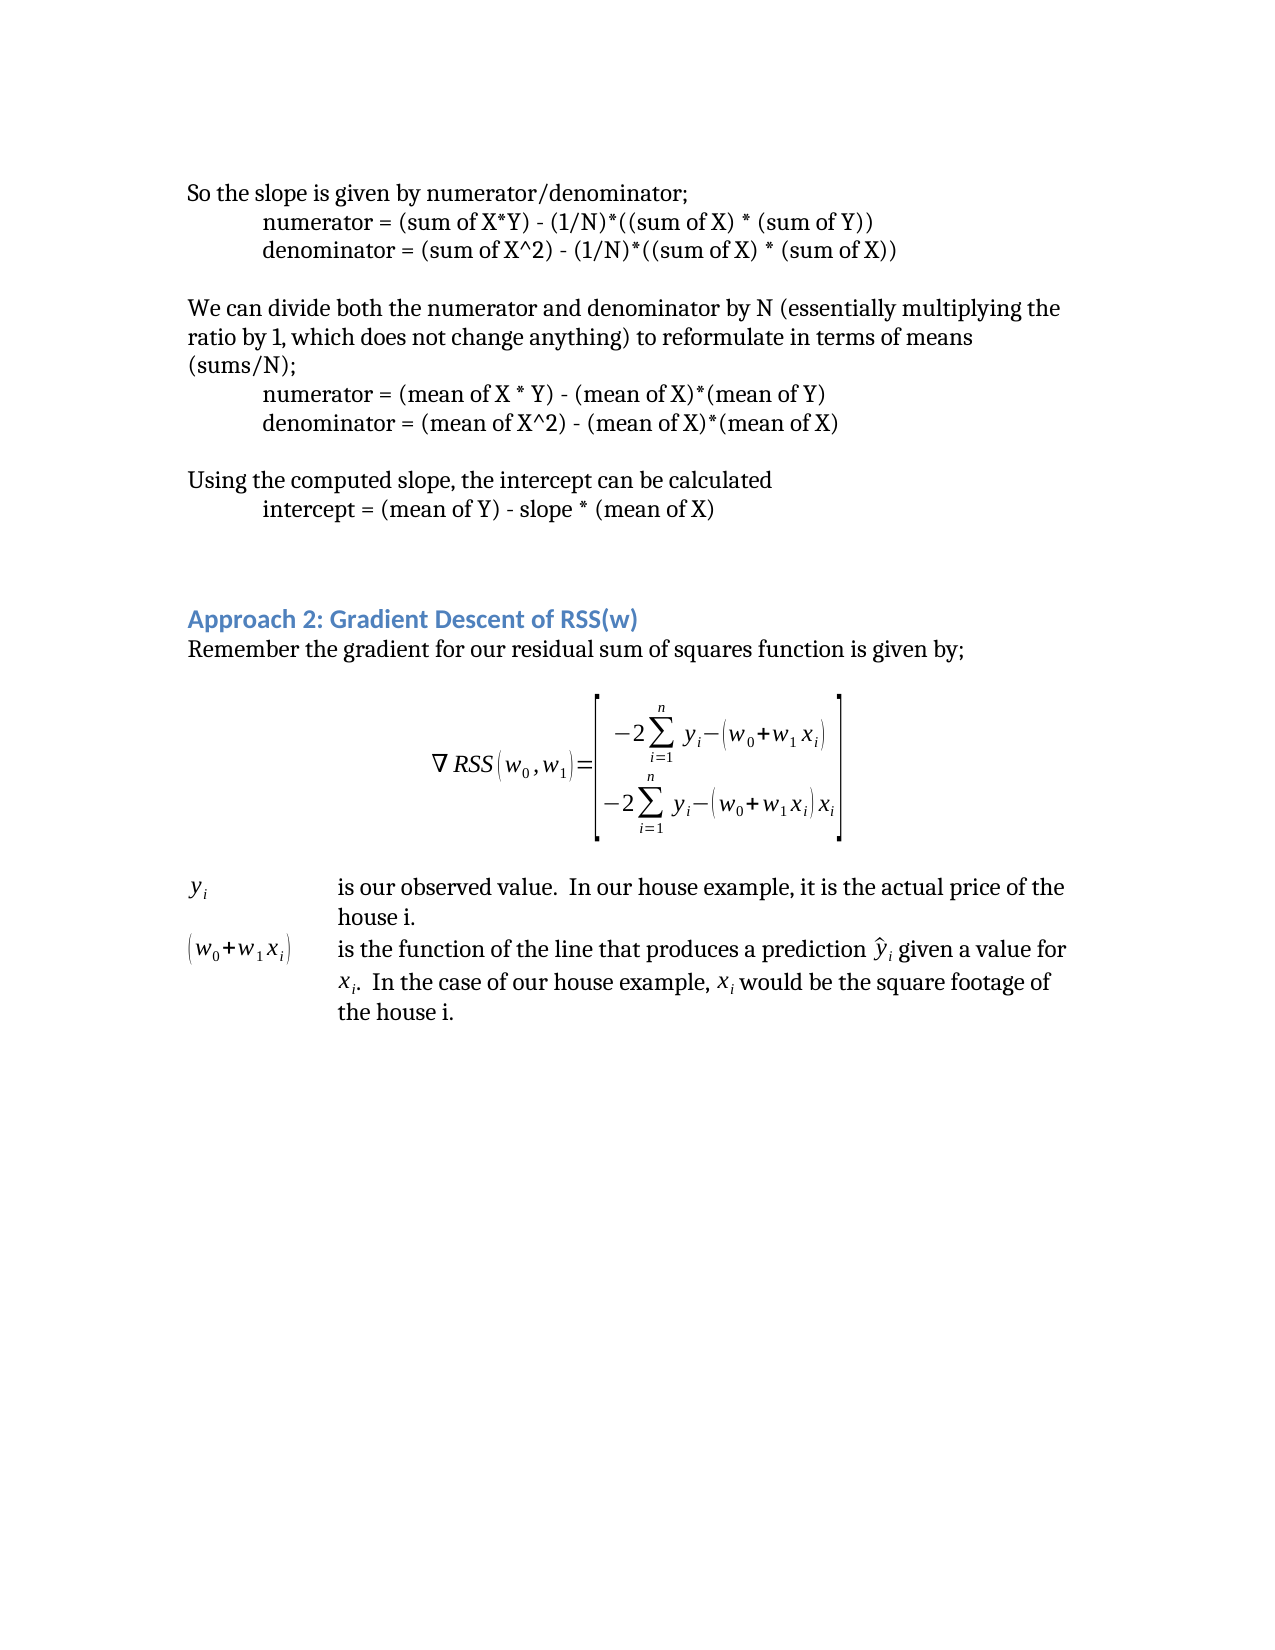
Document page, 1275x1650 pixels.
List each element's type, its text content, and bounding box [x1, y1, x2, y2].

text numerator = (sum of X*Y) - (1/N)*((sum of X) * (sum of Y)) [262, 207, 1087, 236]
text intercept = (mean of Y) - slope * (mean of X) [262, 495, 1087, 524]
text is our observed value. In our house example, it is the actual price of the house i. [187, 872, 1087, 932]
text denominator = (mean of X^2) - (mean of X)*(mean of X) [262, 409, 1087, 437]
text is the function of the line that produces a prediction given a value for . In the case of our house example, would be the square footage of the house i. [187, 932, 1087, 1027]
text Using the computed slope, the intercept can be calculated [187, 466, 1087, 495]
text denominator = (sum of X^2) - (1/N)*((sum of X) * (sum of X)) [262, 236, 1087, 265]
text numerator = (mean of X * Y) - (mean of X)*(mean of Y) [262, 380, 1087, 409]
text Remember the gradient for our residual sum of squares function is given by; [187, 635, 1087, 664]
text We can divide both the numerator and denominator by N (essentially multiplying the ratio by 1, which does not change anything) to reformulate in terms of means (sums/N); [187, 294, 1087, 380]
subtitle Approach 2: Gradient Descent of RSS(w) [187, 602, 1087, 635]
text So the slope is given by numerator/denominator; [187, 179, 1087, 207]
